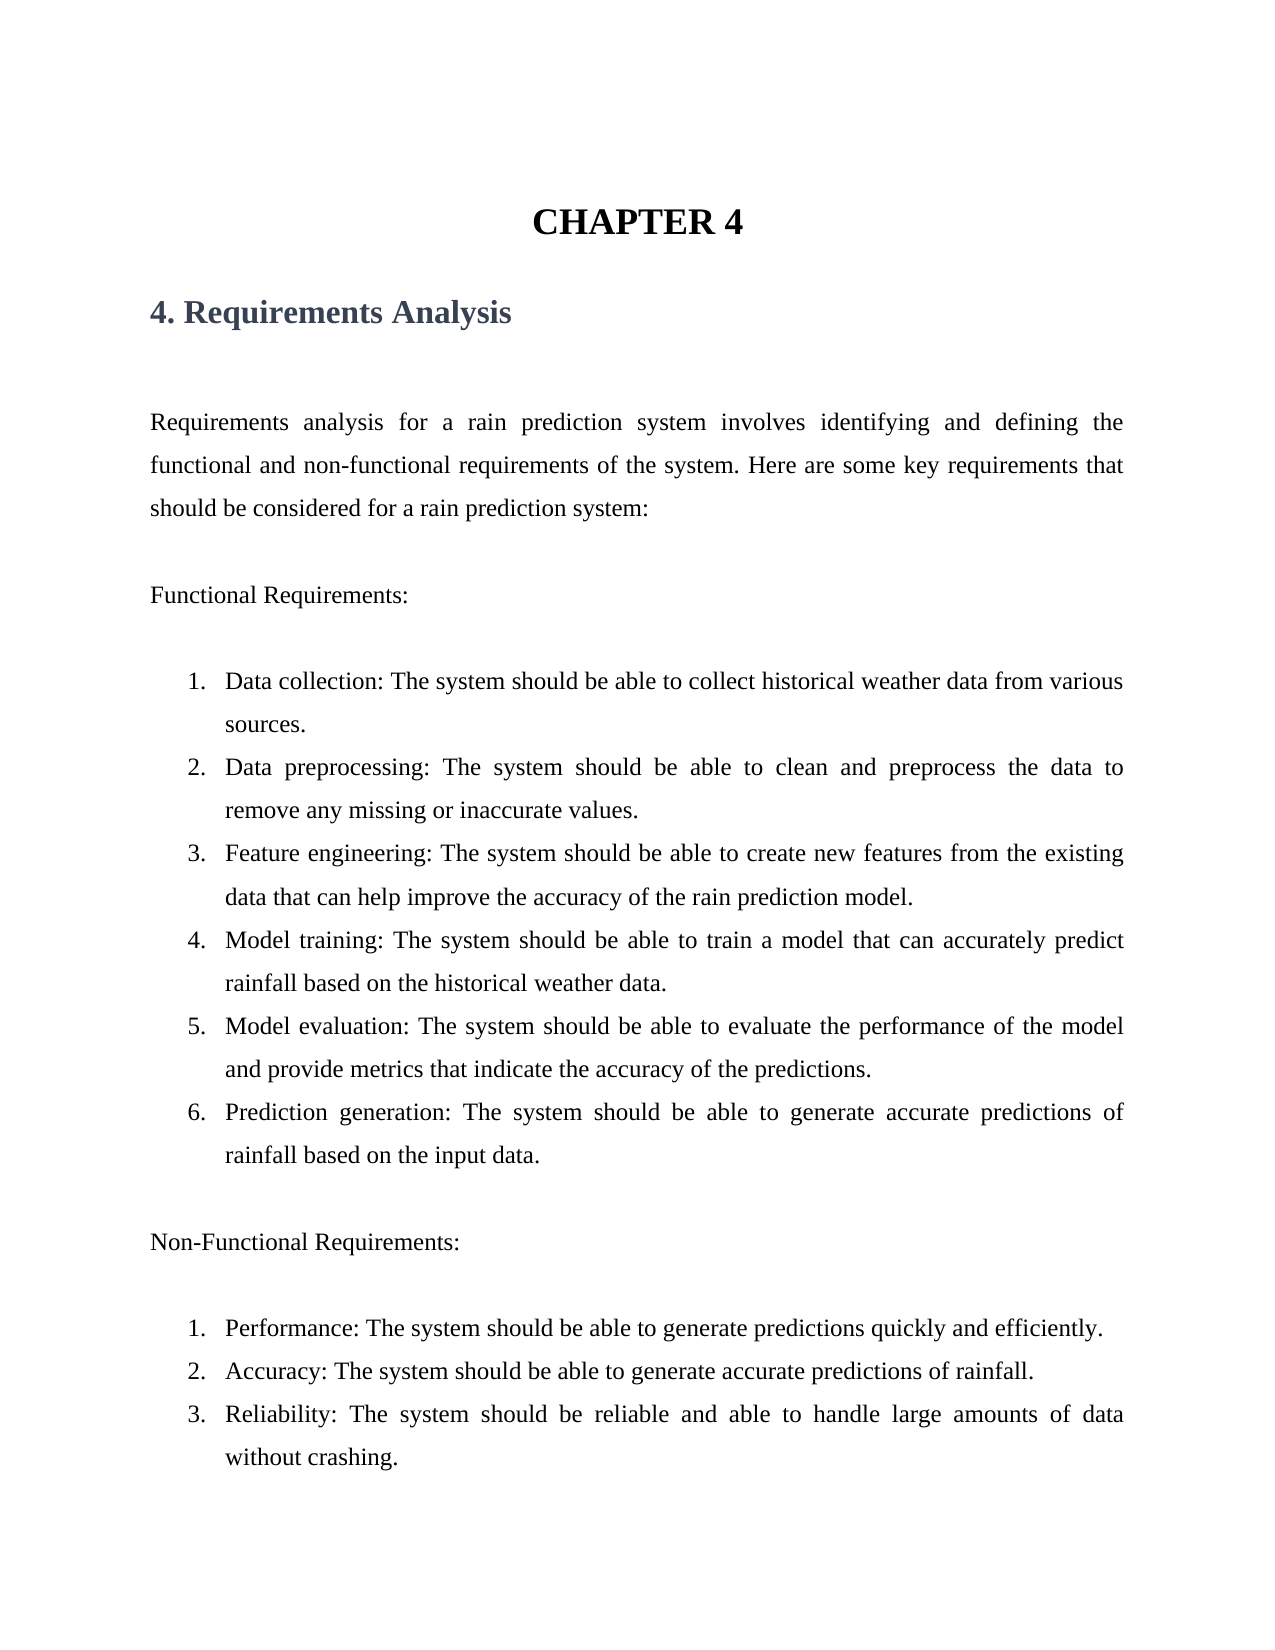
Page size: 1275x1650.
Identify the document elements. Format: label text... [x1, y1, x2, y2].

list Data preprocessing: The system should be able to clean and preprocess the data to remove any missing or inaccurate values. [187, 752, 1125, 824]
list Performance: The system should be able to generate predictions quickly and efficiently. [187, 1313, 1125, 1342]
list Model training: The system should be able to train a model that can accurately predict rainfall based on the historical weather data. [187, 925, 1125, 997]
list Feature engineering: The system should be able to create new features from the existing data that can help improve the accuracy of the rain prediction model. [187, 838, 1125, 910]
list Prediction generation: The system should be able to generate accurate predictions of rainfall based on the input data. [187, 1097, 1125, 1169]
text Requirements analysis for a rain prediction system involves identifying and defining the functional and non-functional requirements of the system. Here are some key requirements that should be considered for a rain prediction system: [150, 407, 1125, 522]
list Data collection: The system should be able to collect historical weather data from various sources. [187, 666, 1125, 738]
list Reliability: The system should be reliable and able to handle large amounts of data without crashing. [187, 1399, 1125, 1471]
text CHAPTER 4 [150, 199, 1125, 243]
list Accuracy: The system should be able to generate accurate predictions of rainfall. [187, 1356, 1125, 1385]
text Functional Requirements: [150, 580, 1125, 608]
text Non-Functional Requirements: [150, 1227, 1125, 1255]
text 4. Requirements Analysis [150, 292, 1125, 331]
list Model evaluation: The system should be able to evaluate the performance of the model and provide metrics that indicate the accuracy of the predictions. [187, 1011, 1125, 1083]
